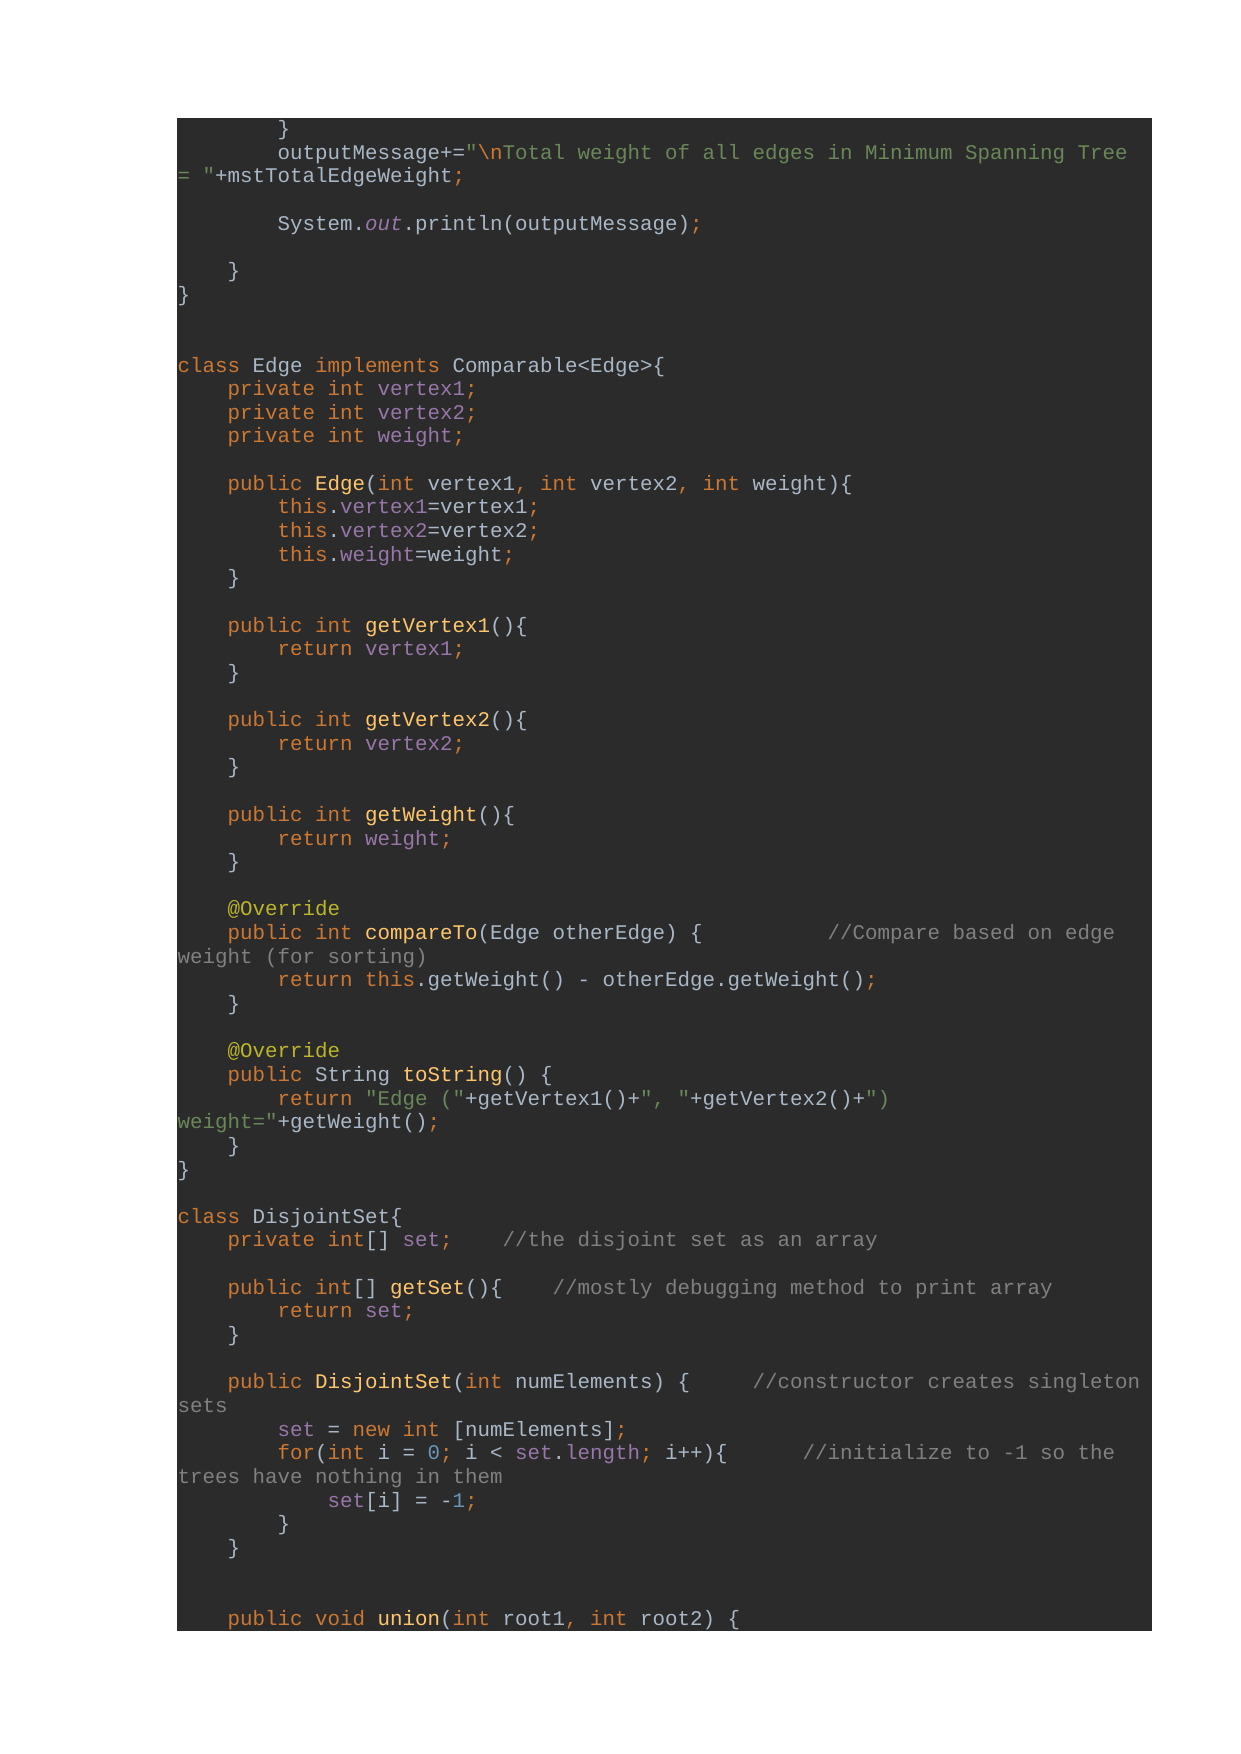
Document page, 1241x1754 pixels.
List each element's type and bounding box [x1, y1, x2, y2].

text [177, 118, 1152, 1631]
